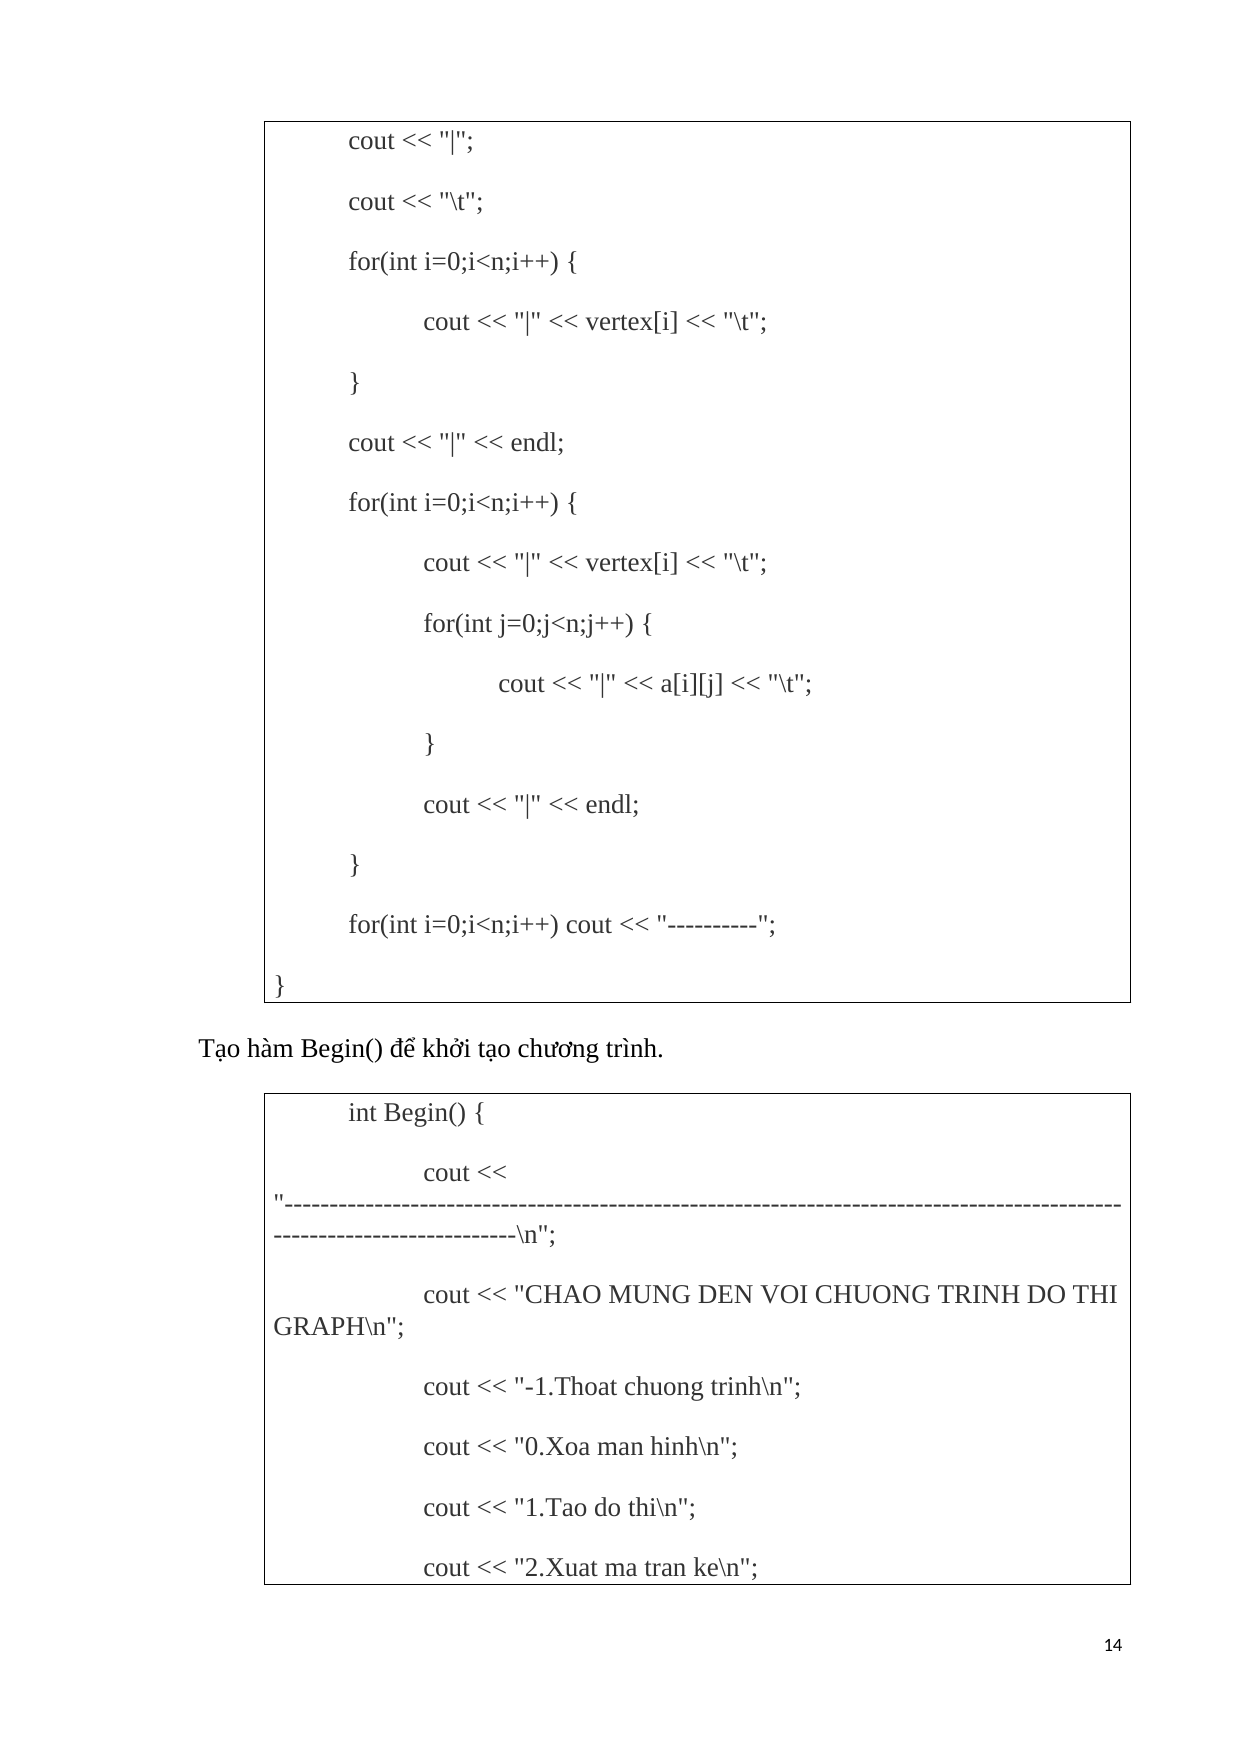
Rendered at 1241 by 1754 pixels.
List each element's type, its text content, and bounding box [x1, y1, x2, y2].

text cout << "1.Tao do thi\n"; [265, 1487, 1130, 1522]
text for(int i=0;i<n;i++) { [265, 483, 1130, 517]
text cout << "CHAO MUNG DEN VOI CHUONG TRINH DO THI GRAPH\n"; [265, 1275, 1130, 1341]
text cout << "------------------------------------------------------------------------------------------------------------------------\n"; [265, 1153, 1130, 1249]
text } [265, 724, 1130, 759]
text } [265, 966, 1130, 1002]
text for(int i=0;i<n;i++) { [265, 242, 1130, 276]
text cout << "-1.Thoat chuong trinh\n"; [265, 1367, 1130, 1401]
text cout << "|" << vertex[i] << "\t"; [265, 302, 1130, 336]
text } [265, 362, 1130, 397]
text cout << "|" << endl; [265, 423, 1130, 457]
text for(int i=0;i<n;i++) cout << "----------"; [265, 905, 1130, 939]
text cout << "0.Xoa man hinh\n"; [265, 1427, 1130, 1461]
text } [265, 845, 1130, 879]
text int Begin() { [265, 1094, 1130, 1127]
text Tạo hàm Begin() để khởi tạo chương trình. [198, 1032, 1122, 1063]
text cout << "\t"; [265, 182, 1130, 216]
text cout << "|" << endl; [265, 785, 1130, 819]
text cout << "2.Xuat ma tran ke\n"; [265, 1548, 1130, 1584]
text cout << "|"; [265, 122, 1130, 156]
text cout << "|" << vertex[i] << "\t"; [265, 543, 1130, 578]
text for(int j=0;j<n;j++) { [265, 604, 1130, 638]
text cout << "|" << a[i][j] << "\t"; [265, 664, 1130, 698]
